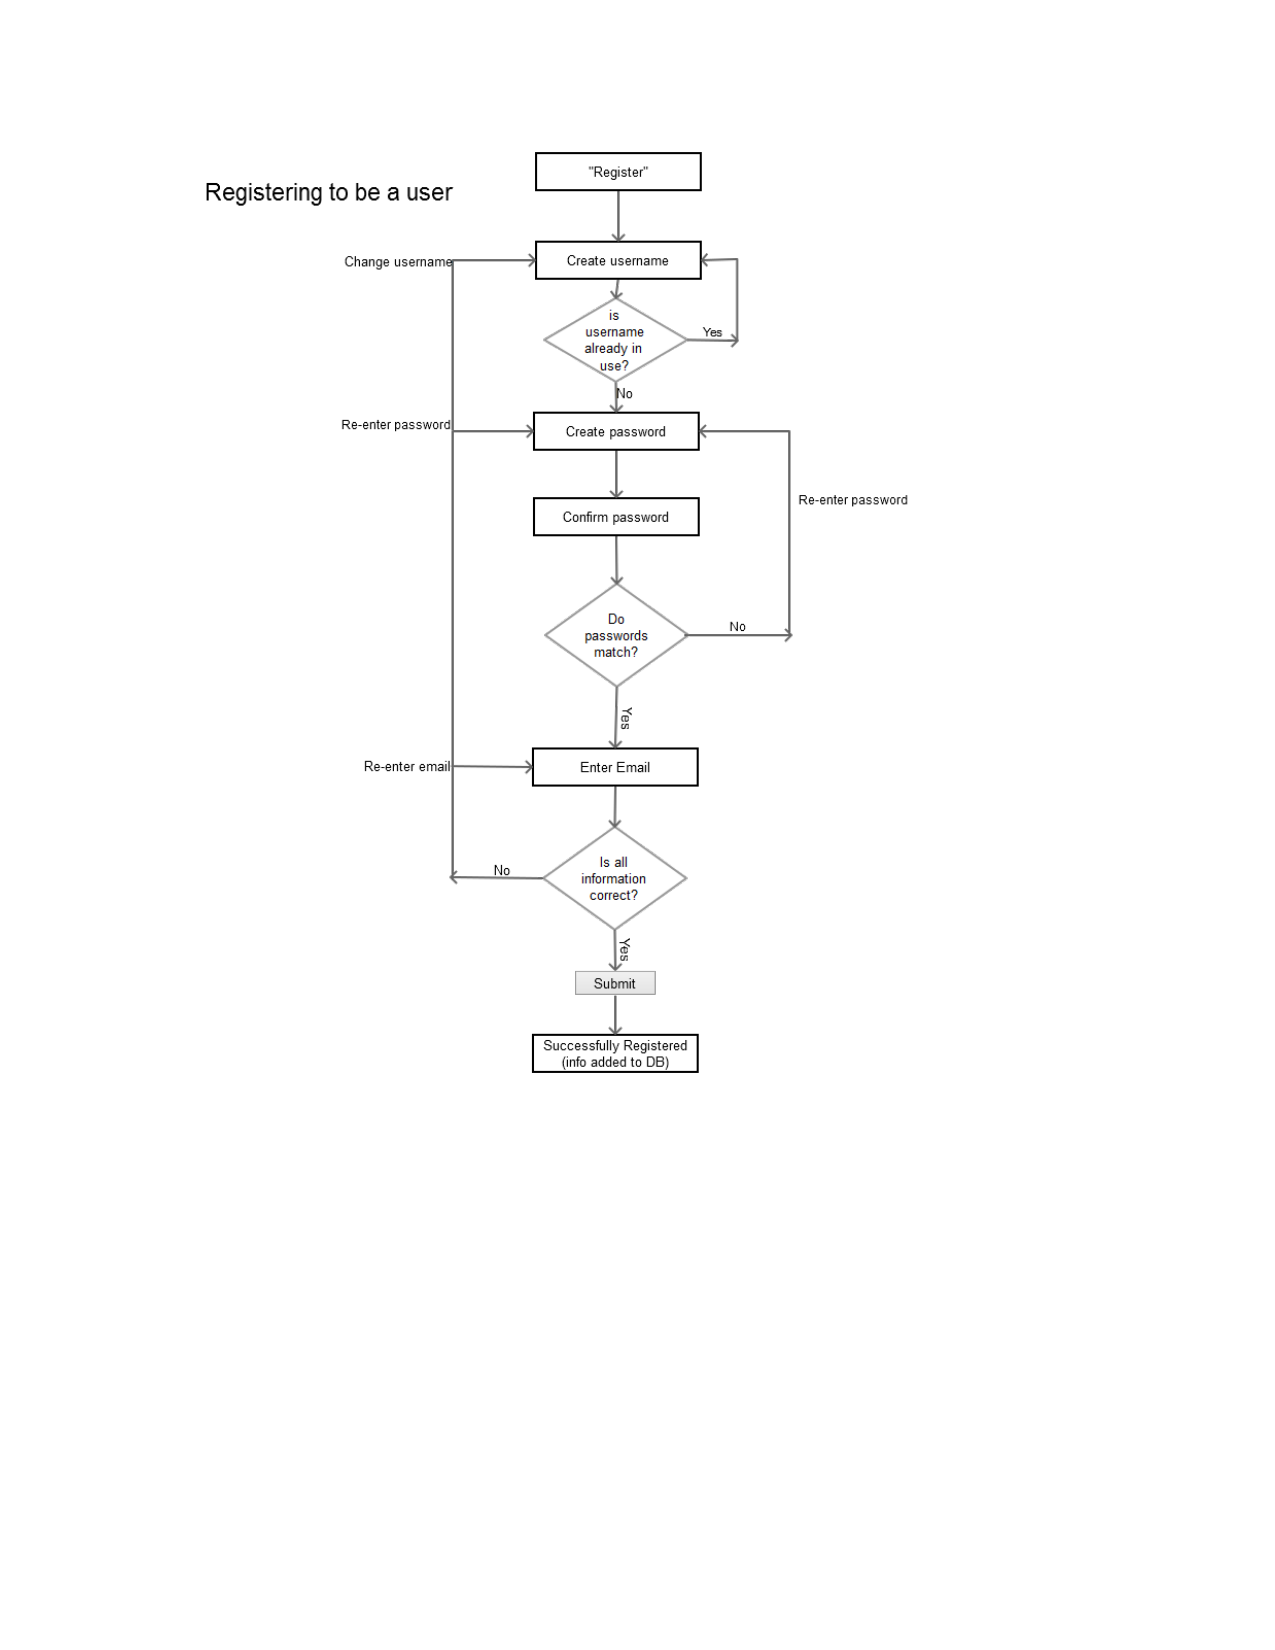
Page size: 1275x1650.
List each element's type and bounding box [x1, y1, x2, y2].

picture [150, 150, 1125, 1074]
